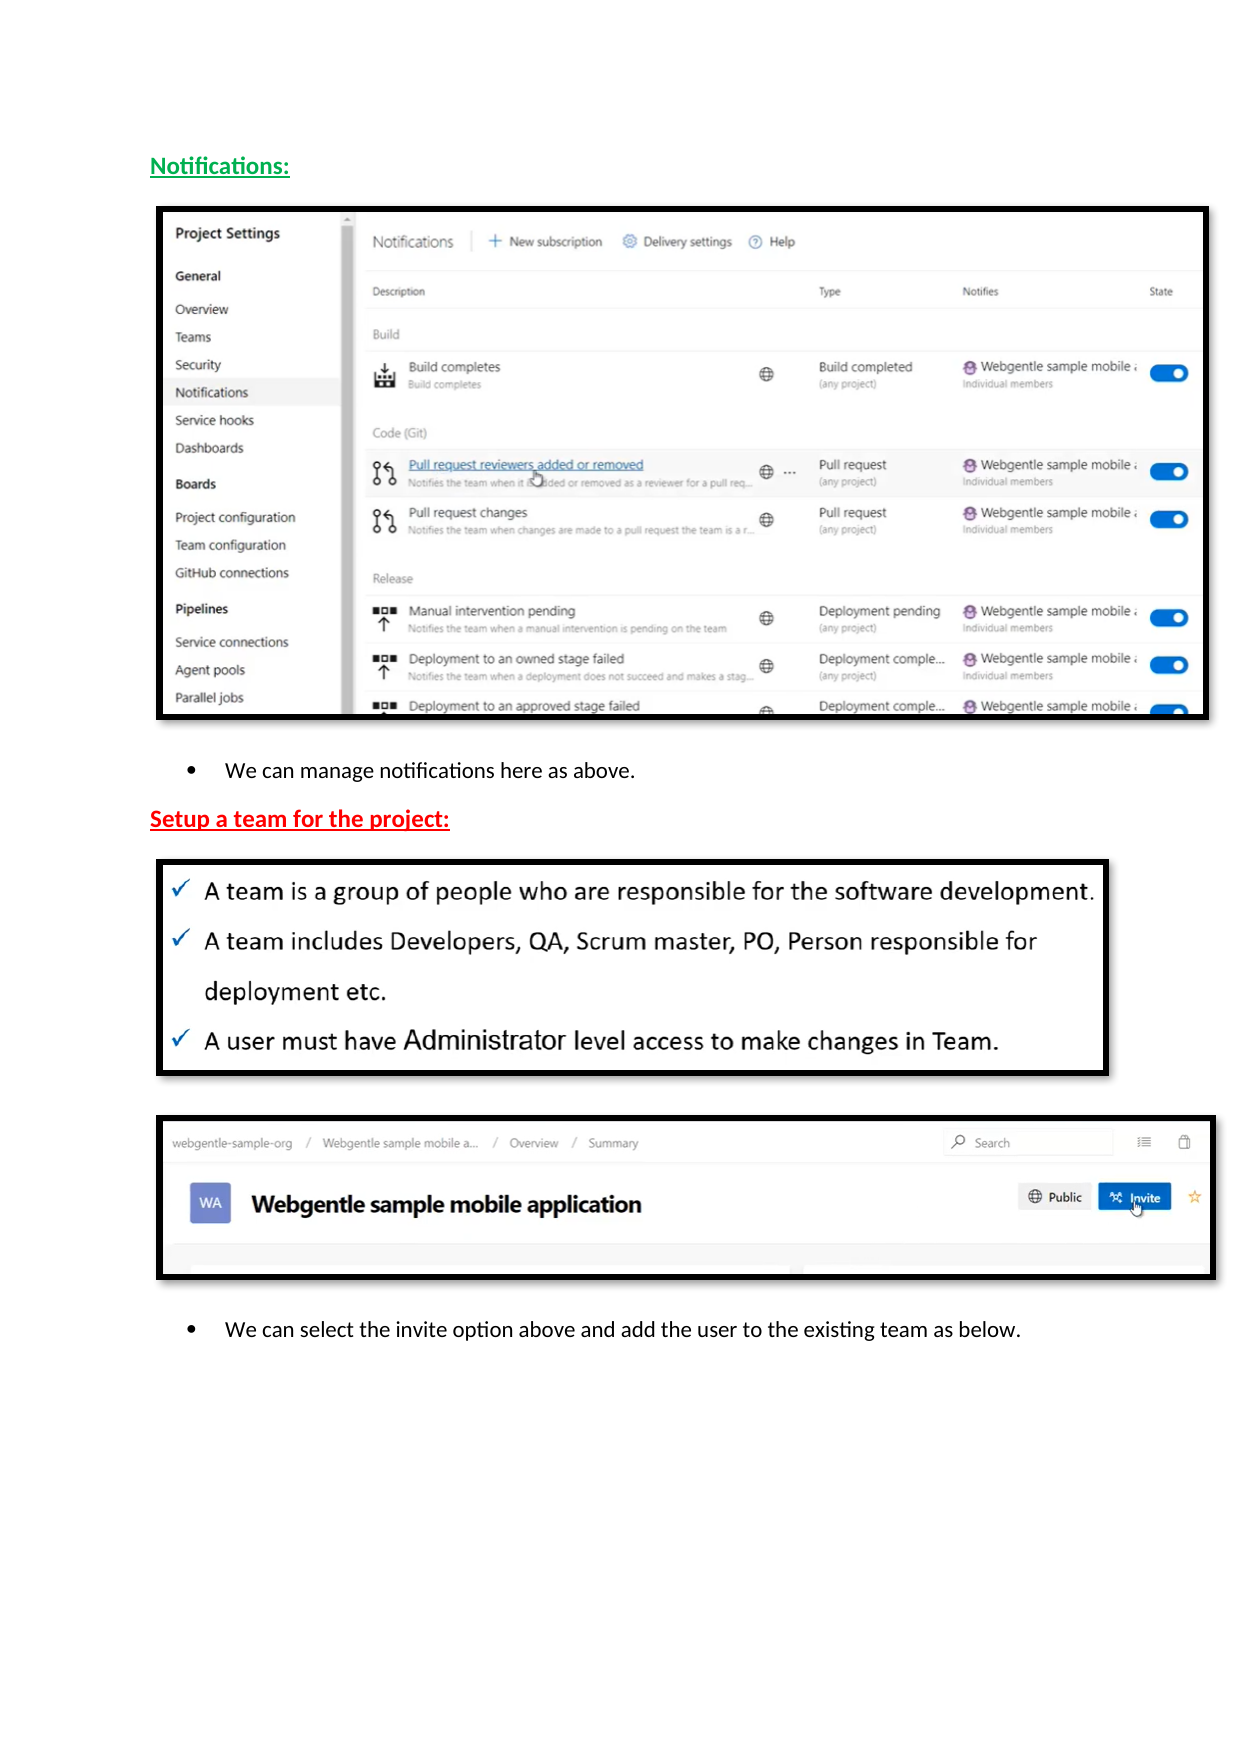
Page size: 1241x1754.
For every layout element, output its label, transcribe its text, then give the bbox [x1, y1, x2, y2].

text Notifications: [150, 150, 1090, 181]
list We can manage notifications here as above. [187, 756, 1090, 784]
picture [163, 865, 1103, 1070]
text Setup a team for the project: [150, 803, 1090, 833]
list We can select the invite option above and add the user to the existing team as below. [187, 1315, 1090, 1343]
picture [163, 212, 1203, 714]
picture [163, 1121, 1210, 1274]
